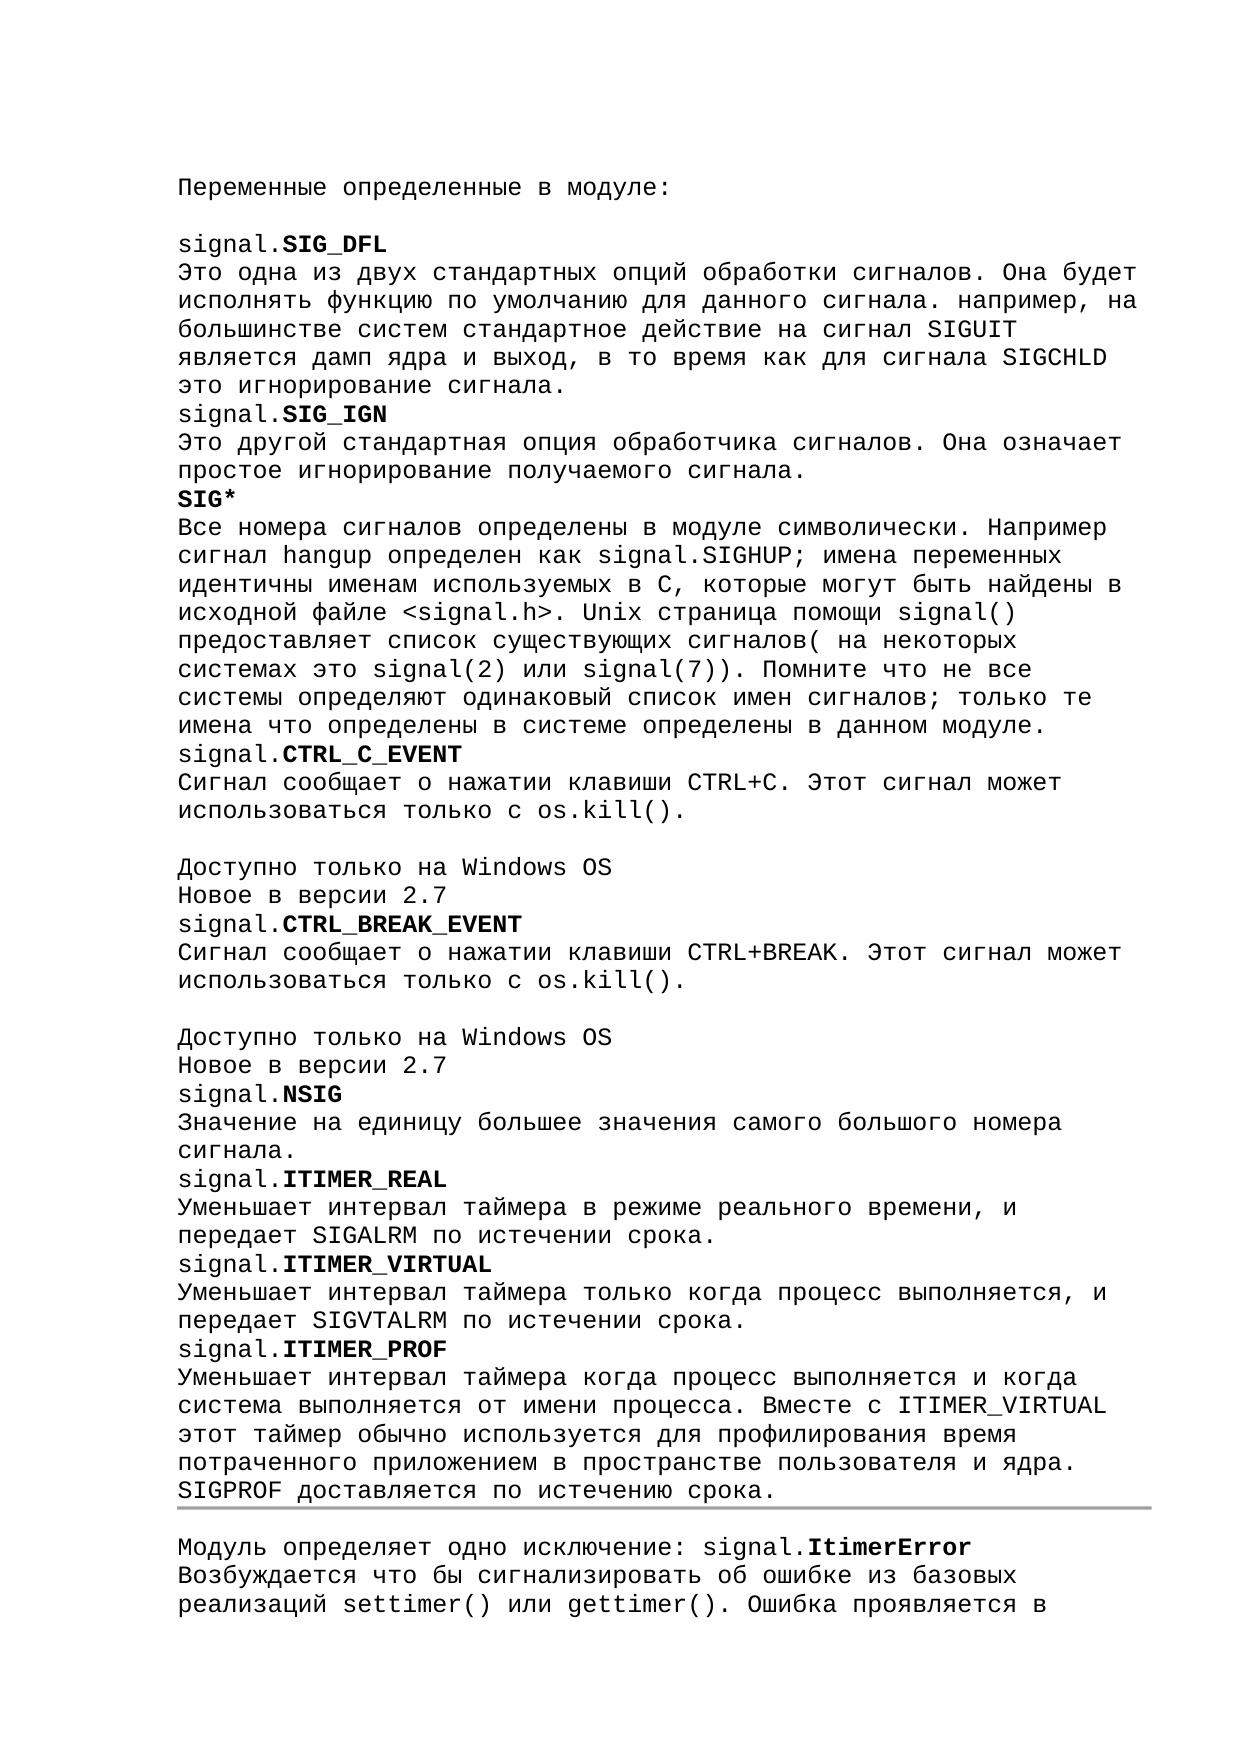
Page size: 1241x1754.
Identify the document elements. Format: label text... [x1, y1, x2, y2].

text Значение на единицу большее значения самого большого номера сигнала. [177, 1110, 1152, 1166]
text Сигнал сообщает о нажатии клавиши CTRL+BREAK. Этот сигнал может использоваться только с os.kill(). Доступно только на Windows OS Новое в версии 2.7 [177, 940, 1152, 1081]
text signal.CTRL_BREAK_EVENT [177, 911, 1152, 940]
text Уменьшает интервал таймера только когда процесс выполняется, и передает SIGVTALRM по истечении срока. [177, 1280, 1152, 1336]
text Уменьшает интервал таймера когда процесс выполняется и когда система выполняется от имени процесса. Вместе с ITIMER_VIRTUAL этот таймер обычно используется для профилирования время потраченного приложением в пространстве пользователя и ядра. SIGPROF доставляется по истечению срока. [177, 1365, 1152, 1506]
text Сигнал сообщает о нажатии клавиши CTRL+C. Этот сигнал может использоваться только с os.kill(). Доступно только на Windows OS Новое в версии 2.7 [177, 770, 1152, 911]
text signal.CTRL_C_EVENT [177, 741, 1152, 770]
text Модуль определяет одно исключение: signal.ItimerError [177, 1534, 1152, 1563]
text Это другой стандартная опция обработчика сигналов. Она означает простое игнорирование получаемого сигнала. [177, 430, 1152, 486]
text Уменьшает интервал таймера в режиме реального времени, и передает SIGALRM по истечении срока. [177, 1195, 1152, 1251]
text signal.NSIG [177, 1081, 1152, 1110]
text SIG* [177, 486, 1152, 515]
text signal.ITIMER_PROF [177, 1336, 1152, 1365]
text signal.ITIMER_REAL [177, 1166, 1152, 1195]
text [177, 1563, 1152, 1619]
text signal.ITIMER_VIRTUAL [177, 1251, 1152, 1280]
text Это одна из двух стандартных опций обработки сигналов. Она будет исполнять функцию по умолчанию для данного сигнала. например, на большинстве систем стандартное действие на сигнал SIGUIT является дамп ядра и выход, в то время как для сигнала SIGCHLD это игнорирование сигнала. [177, 260, 1152, 401]
text signal.SIG_IGN [177, 401, 1152, 430]
text Все номера сигналов определены в модуле символически. Например сигнал hangup определен как signal.SIGHUP; имена переменных идентичны именам используемых в C, которые могут быть найдены в исходной файле <signal.h>. Unix страница помощи signal() предоставляет список существующих сигналов( на некоторых системах это signal(2) или signal(7)). Помните что не все системы определяют одинаковый список имен сигналов; только те имена что определены в системе определены в данном модуле. [177, 515, 1152, 741]
text Переменные определенные в модуле: signal.SIG_DFL [177, 118, 1152, 260]
